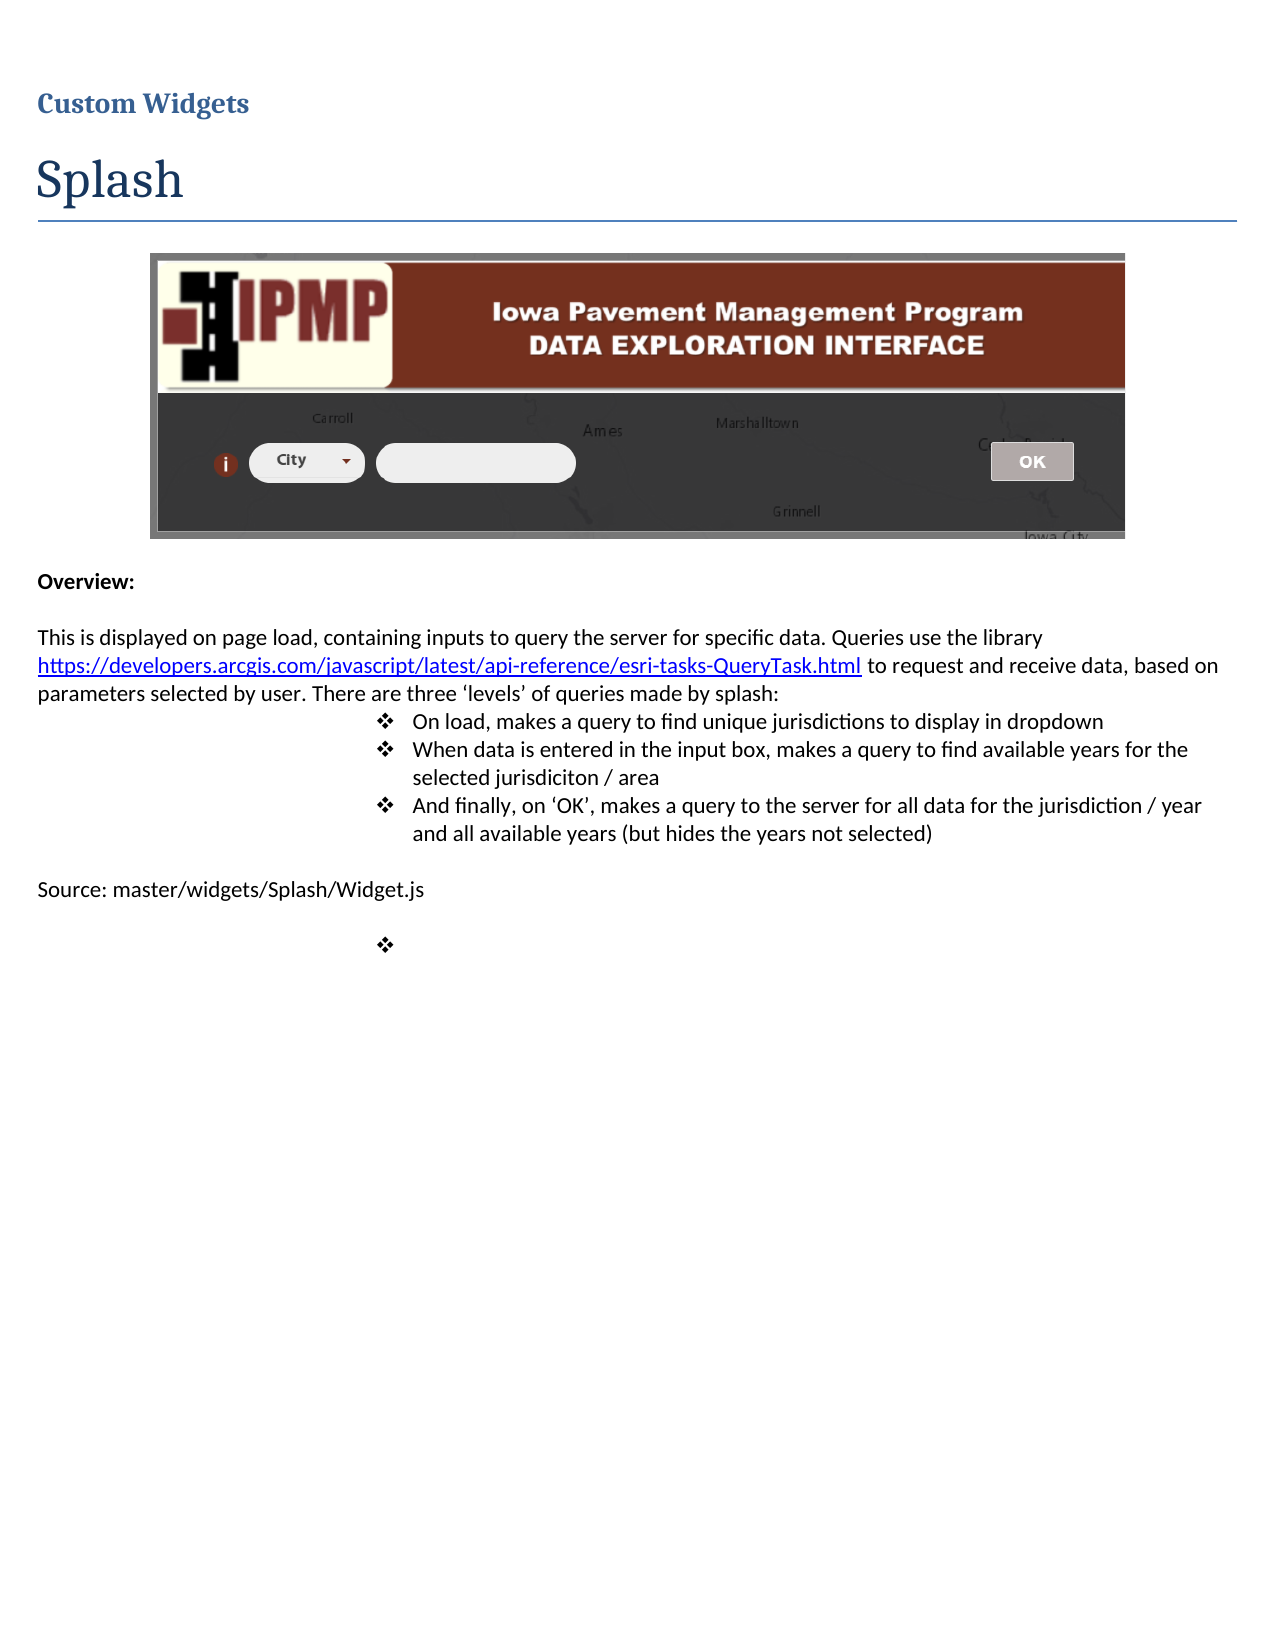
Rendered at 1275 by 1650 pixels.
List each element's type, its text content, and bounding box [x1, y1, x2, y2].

picture [150, 253, 1125, 539]
text Overview: [37, 567, 1237, 595]
list And finally, on ‘OK’, makes a query to the server for all data for the jurisdiction / year and all available years (but hides the years not selected) [375, 791, 1237, 847]
text Source: master/widgets/Splash/Widget.js [37, 875, 1237, 903]
list When data is entered in the input box, makes a query to find available years for the selected jurisdiciton / area [375, 735, 1237, 791]
subtitle Custom Widgets [37, 87, 1237, 121]
title Splash [37, 149, 1237, 222]
list On load, makes a query to find unique jurisdictions to display in dropdown [375, 707, 1237, 735]
text This is displayed on page load, containing inputs to query the server for specific data. Queries use the library https://developers.arcgis.com/javascript/latest/api-reference/esri-tasks-QueryTask.html to request and receive data, based on parameters selected by user. There are three ‘levels’ of queries made by splash: [37, 623, 1237, 707]
